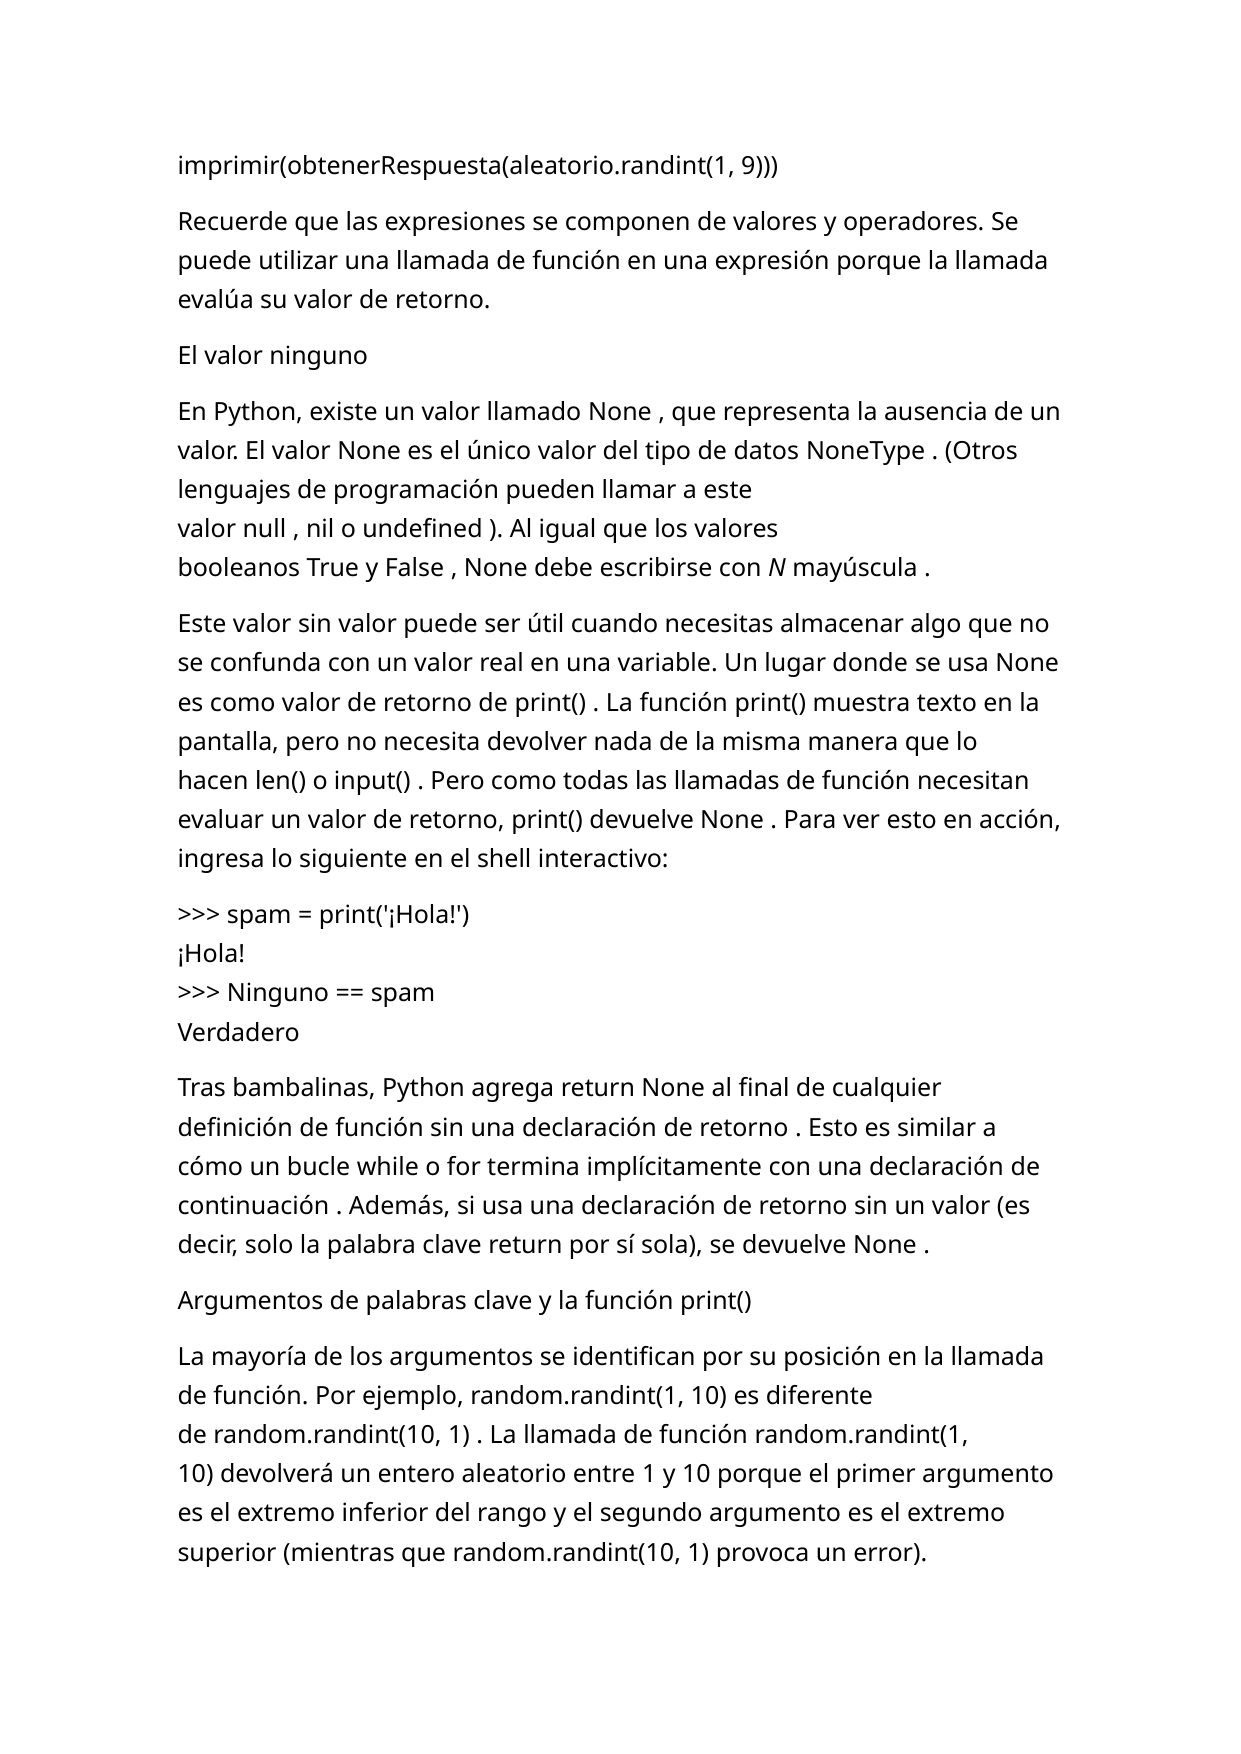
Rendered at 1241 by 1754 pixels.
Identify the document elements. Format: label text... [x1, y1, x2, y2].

text Este valor sin valor puede ser útil cuando necesitas almacenar algo que no se confunda con un valor real en una variable. Un lugar donde se usa None es como valor de retorno de print() . La función print() muestra texto en la pantalla, pero no necesita devolver nada de la misma manera que lo hacen len() o input() . Pero como todas las llamadas de función necesitan evaluar un valor de retorno, print() devuelve None . Para ver esto en acción, ingresa lo siguiente en el shell interactivo: [177, 606, 1063, 875]
text El valor ninguno [177, 338, 1063, 372]
text imprimir(obtenerRespuesta(aleatorio.randint(1, 9))) [177, 148, 1063, 182]
text La mayoría de los argumentos se identifican por su posición en la llamada de función. Por ejemplo, random.randint(1, 10) es diferente de random.randint(10, 1) . La llamada de función random.randint(1, 10) devolverá un entero aleatorio entre 1 y 10 porque el primer argumento es el extremo inferior del rango y el segundo argumento es el extremo superior (mientras que random.randint(10, 1) provoca un error). [177, 1338, 1063, 1568]
text Recuerde que las expresiones se componen de valores y operadores. Se puede utilizar una llamada de función en una expresión porque la llamada evalúa su valor de retorno. [177, 203, 1063, 316]
text Argumentos de palabras clave y la función print() [177, 1283, 1063, 1317]
text Tras bambalinas, Python agrega return None al final de cualquier definición de función sin una declaración de retorno . Esto es similar a cómo un bucle while o for termina implícitamente con una declaración de continuación . Además, si usa una declaración de retorno sin un valor (es decir, solo la palabra clave return por sí sola), se devuelve None . [177, 1070, 1063, 1261]
text >>> spam = print('¡Hola!') ¡Hola! >>> Ninguno == spam Verdadero [177, 897, 1063, 1048]
text En Python, existe un valor llamado None , que representa la ausencia de un valor. El valor None es el único valor del tipo de datos NoneType . (Otros lenguajes de programación pueden llamar a este valor null , nil o undefined ). Al igual que los valores booleanos True y False , None debe escribirse con N mayúscula . [177, 393, 1063, 584]
